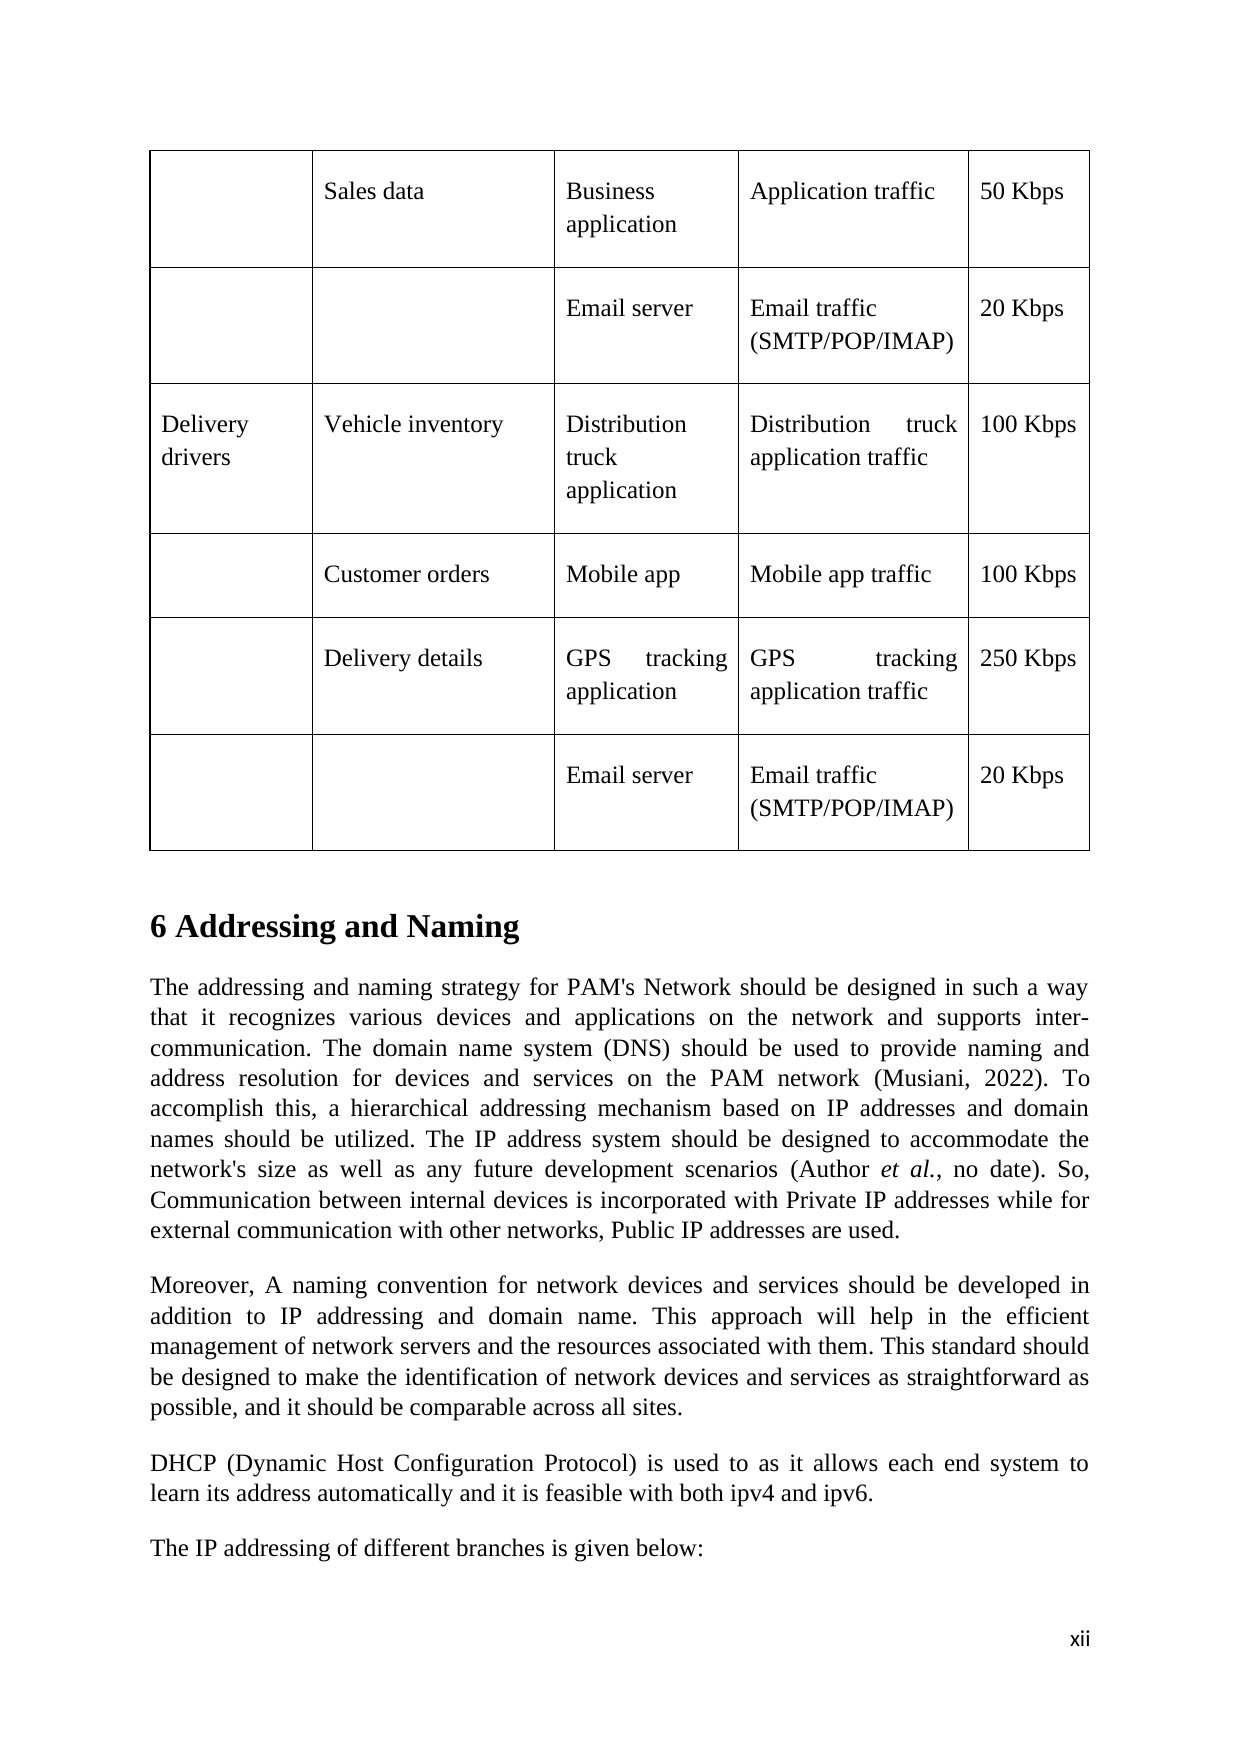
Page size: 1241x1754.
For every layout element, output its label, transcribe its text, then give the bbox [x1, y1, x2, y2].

table_cell Email server [555, 735, 738, 850]
table_cell 50 Kbps [969, 151, 1089, 267]
table_cell 100 Kbps [969, 534, 1089, 617]
subtitle 6 Addressing and Naming [150, 906, 1090, 944]
table_cell 20 Kbps [969, 268, 1089, 383]
table_cell 100 Kbps [969, 384, 1089, 533]
table_cell Email server [555, 268, 738, 383]
text The addressing and naming strategy for PAM's Network should be designed in such a way that it recognizes various devices and applications on the network and supports inter-communication. The domain name system (DNS) should be used to provide naming and address resolution for devices and services on the PAM network (Musiani, 2022). To accomplish this, a hierarchical addressing mechanism based on IP addresses and domain names should be utilized. The IP address system should be designed to accommodate the network's size as well as any future development scenarios (Author et al., no date). So, Communication between internal devices is incorporated with Private IP addresses while for external communication with other networks, Public IP addresses are used. [150, 972, 1090, 1244]
table_cell [151, 268, 312, 383]
table_cell Sales data [313, 151, 554, 267]
table_cell Distribution truck application traffic [739, 384, 968, 533]
table_cell Delivery details [313, 618, 554, 734]
table_cell Delivery drivers [151, 384, 312, 533]
table_cell Customer orders [313, 534, 554, 617]
table_cell Mobile app traffic [739, 534, 968, 617]
text DHCP (Dynamic Host Configuration Protocol) is used to as it allows each end system to learn its address automatically and it is feasible with both ipv4 and ipv6. [150, 1448, 1090, 1507]
table_cell Email traffic (SMTP/POP/IMAP) [739, 735, 968, 850]
table_cell GPS tracking application [555, 618, 738, 734]
table_cell [151, 151, 312, 267]
table_cell Vehicle inventory [313, 384, 554, 533]
table_cell 250 Kbps [969, 618, 1089, 734]
table_cell GPS tracking application traffic [739, 618, 968, 734]
table_cell Application traffic [739, 151, 968, 267]
table_cell Mobile app [555, 534, 738, 617]
table_cell [313, 268, 554, 383]
table_cell [151, 735, 312, 850]
table_cell Business application [555, 151, 738, 267]
table_cell 20 Kbps [969, 735, 1089, 850]
text The IP addressing of different branches is given below: [150, 1533, 1090, 1562]
table_cell Distribution truck application [555, 384, 738, 533]
table_cell [151, 534, 312, 617]
table_cell [313, 735, 554, 850]
table_cell Email traffic (SMTP/POP/IMAP) [739, 268, 968, 383]
text Moreover, A naming convention for network devices and services should be developed in addition to IP addressing and domain name. This approach will help in the efficient management of network servers and the resources associated with them. This standard should be designed to make the identification of network devices and services as straightforward as possible, and it should be comparable across all sites. [150, 1271, 1090, 1421]
table_cell [151, 618, 312, 734]
